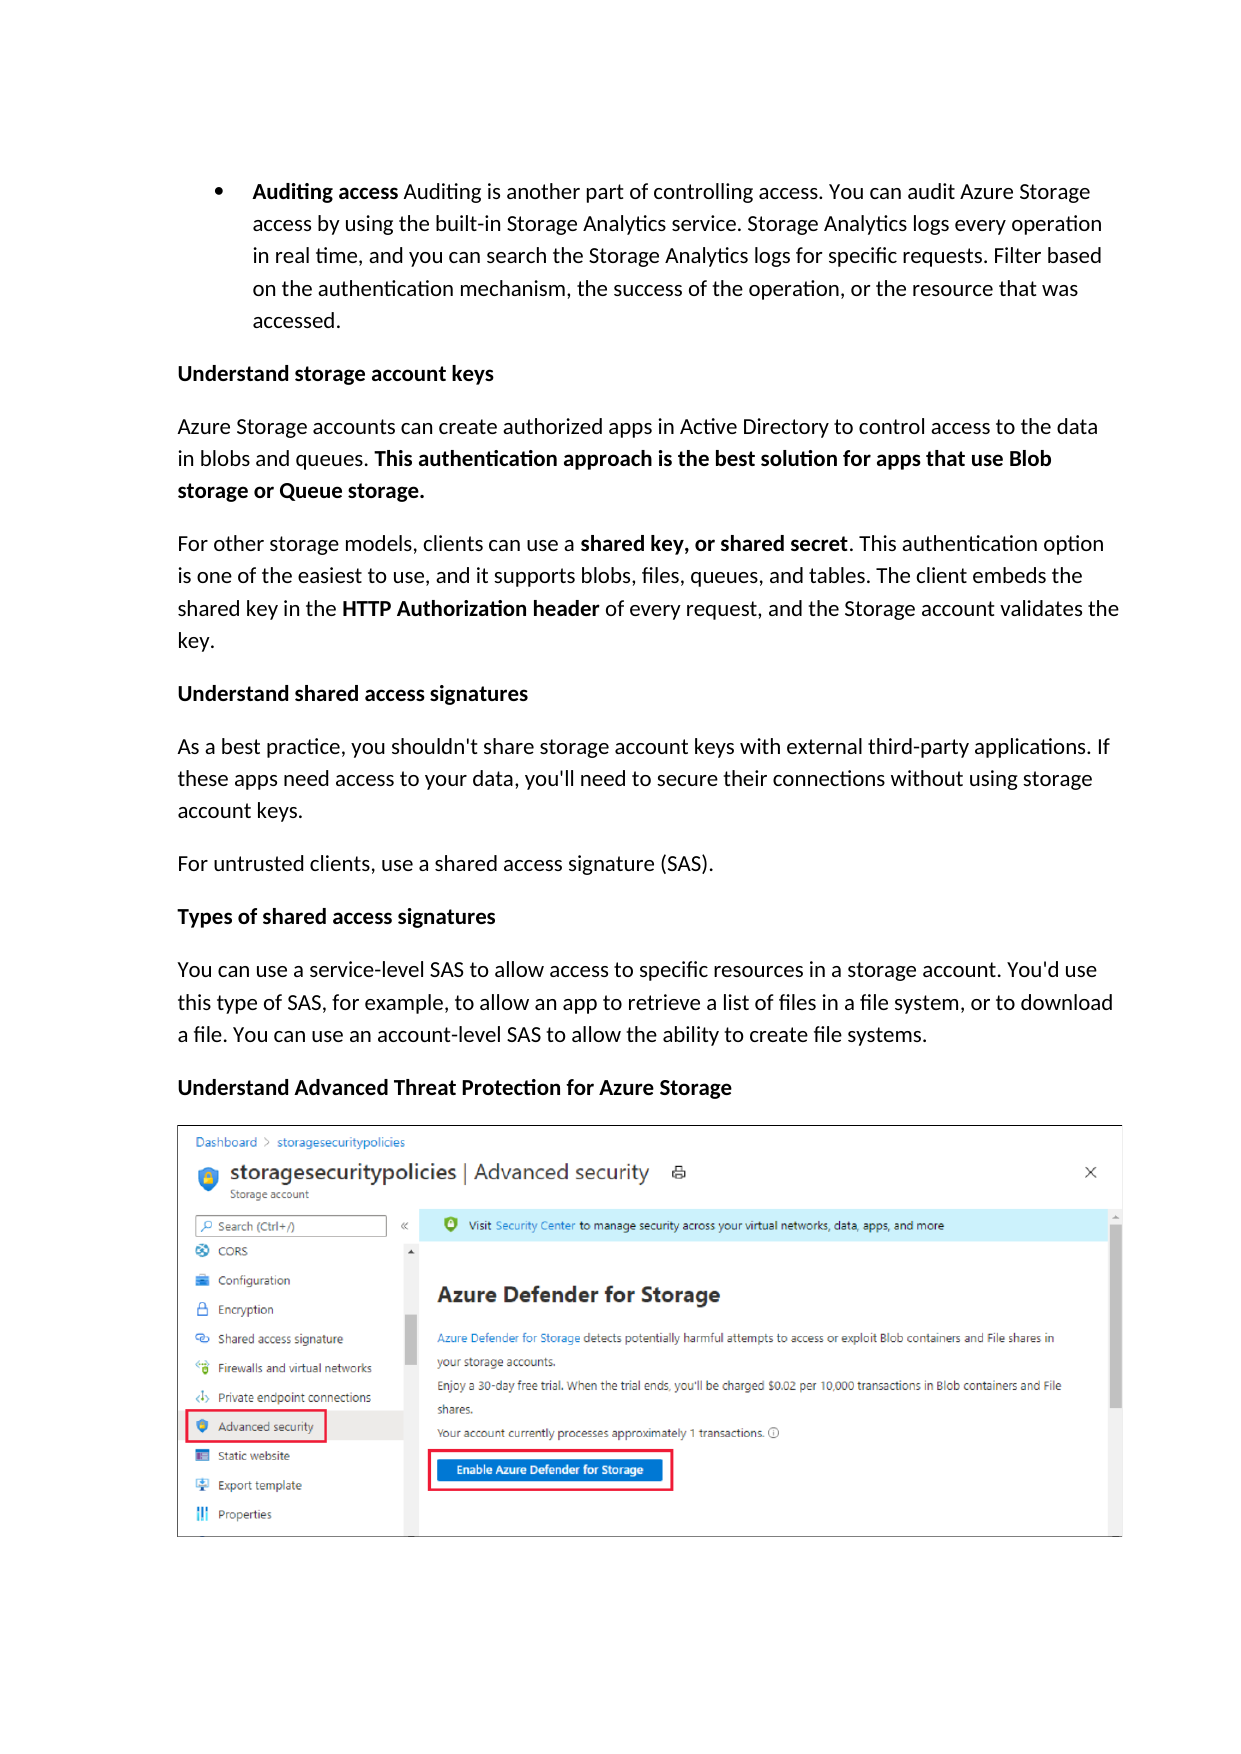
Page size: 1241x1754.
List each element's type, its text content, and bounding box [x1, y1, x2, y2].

text As a best practice, you shouldn't share storage account keys with external third-party applications. If these apps need access to your data, you'll need to secure their connections without using storage account keys. [177, 732, 1122, 824]
list Auditing access Auditing is another part of controlling access. You can audit Azure Storage access by using the built-in Storage Analytics service. Storage Analytics logs every operation in real time, and you can search the Storage Analytics logs for specific requests. Filter based on the authentication mechanism, the success of the operation, or the resource that was accessed. [215, 177, 1122, 334]
text For untrusted clients, use a shared access signature (SAS). [177, 849, 1122, 877]
text Understand Advanced Threat Protection for Azure Storage [177, 1073, 1122, 1101]
text For other storage models, clients can use a shared key, or shared secret. This authentication option is one of the easiest to use, and it supports blobs, files, queues, and tables. The client embeds the shared key in the HTTP Authorization header of every request, and the Storage account validates the key. [177, 529, 1122, 654]
picture [177, 1125, 1123, 1537]
text Types of shared access signatures [177, 902, 1122, 930]
text You can use a service-level SAS to allow access to specific resources in a storage account. You'd use this type of SAS, for example, to allow an app to retrieve a list of files in a file system, or to download a file. You can use an account-level SAS to allow the ability to create file systems. [177, 955, 1122, 1048]
text Understand shared access signatures [177, 679, 1122, 707]
text Understand storage account keys [177, 359, 1122, 387]
text Azure Storage accounts can create authorized apps in Active Directory to control access to the data in blobs and queues. This authentication approach is the best solution for apps that use Blob storage or Queue storage. [177, 412, 1122, 504]
